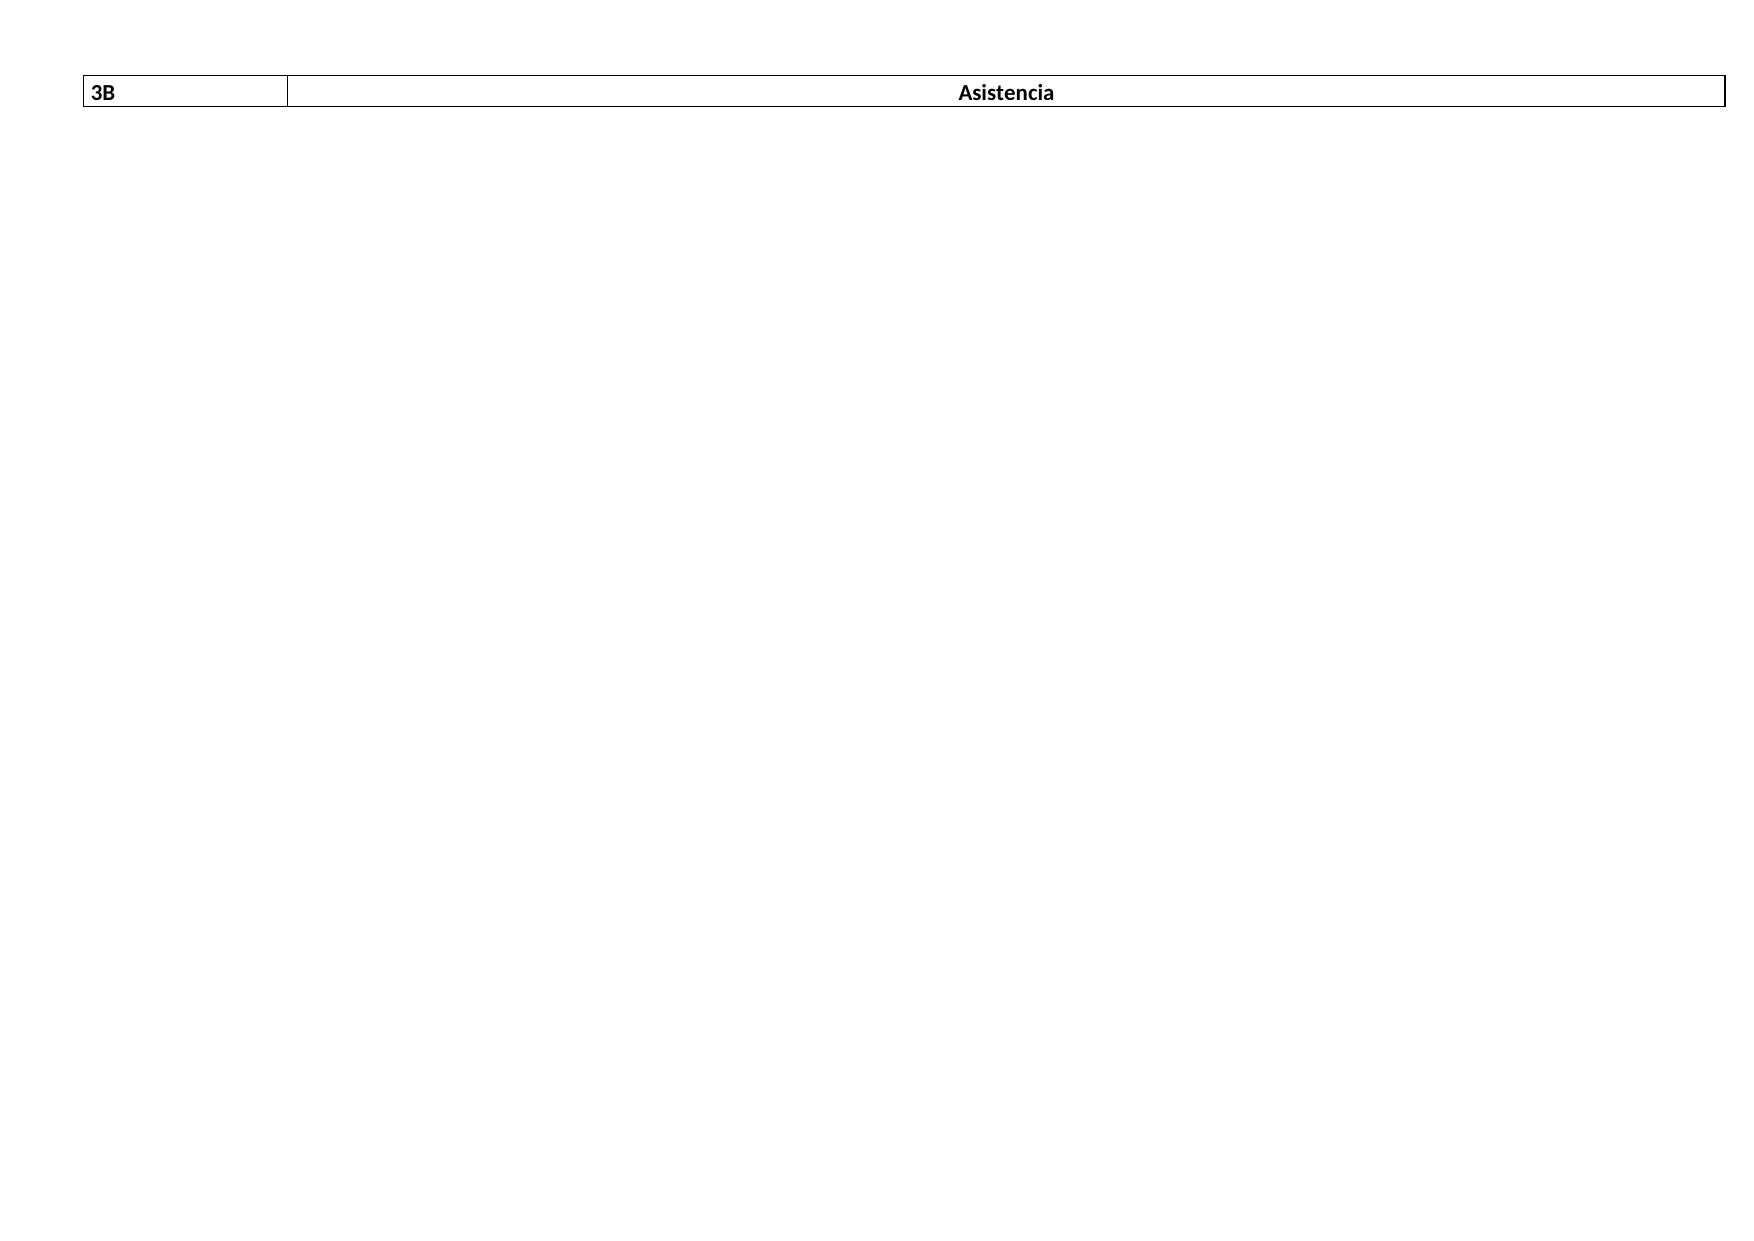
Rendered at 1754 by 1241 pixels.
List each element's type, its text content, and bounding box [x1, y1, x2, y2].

table_header 3B [84, 76, 287, 106]
table_header Asistencia [288, 76, 1724, 106]
